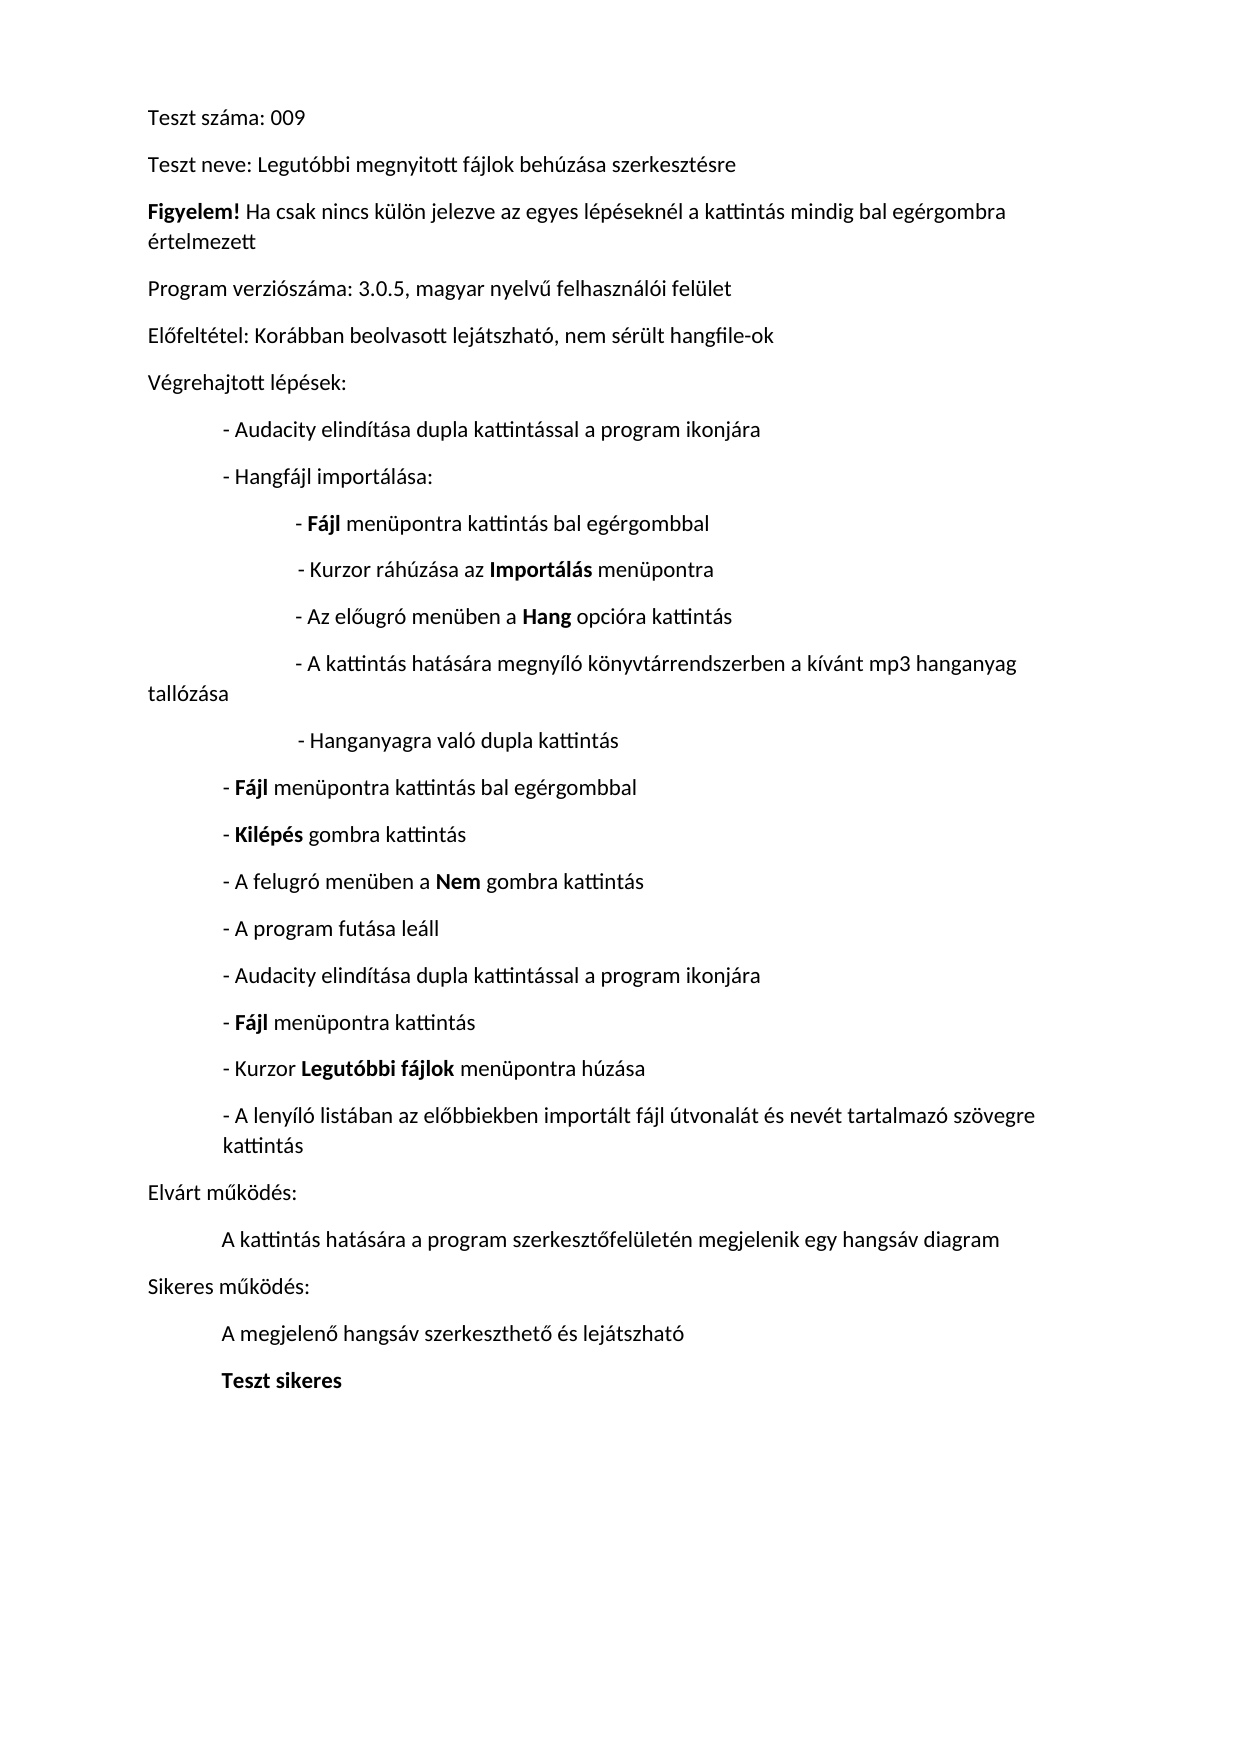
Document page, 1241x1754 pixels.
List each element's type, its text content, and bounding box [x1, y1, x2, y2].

text - Hangfájl importálása: [148, 462, 1093, 490]
text Végrehajtott lépések: [148, 368, 1093, 396]
text - A felugró menüben a Nem gombra kattintás [223, 867, 1093, 895]
text A kattintás hatására a program szerkesztőfelületén megjelenik egy hangsáv diagram [148, 1225, 1093, 1253]
text - Audacity elindítása dupla kattintással a program ikonjára [148, 415, 1093, 443]
text Teszt sikeres [148, 1366, 1093, 1394]
text - A kattintás hatására megnyíló könyvtárrendszerben a kívánt mp3 hanganyag tallózása [148, 649, 1093, 707]
text Program verziószáma: 3.0.5, magyar nyelvű felhasználói felület [148, 274, 1093, 302]
text - Fájl menüpontra kattintás bal egérgombbal [148, 773, 1093, 801]
text - Az előugró menüben a Hang opcióra kattintás [148, 602, 1093, 630]
text Teszt neve: Legutóbbi megnyitott fájlok behúzása szerkesztésre [148, 150, 1093, 178]
text - Kilépés gombra kattintás [223, 820, 1093, 848]
text Elvárt működés: [148, 1178, 1093, 1206]
text - A program futása leáll [223, 914, 1093, 942]
text Teszt száma: 009 [148, 103, 1093, 131]
text - Fájl menüpontra kattintás [223, 1008, 1093, 1036]
text A megjelenő hangsáv szerkeszthető és lejátszható [148, 1319, 1093, 1347]
text - Fájl menüpontra kattintás bal egérgombbal [148, 509, 1093, 537]
text - Kurzor Legutóbbi fájlok menüpontra húzása [223, 1054, 1093, 1082]
text - Kurzor ráhúzása az Importálás menüpontra [223, 556, 1093, 583]
text - Audacity elindítása dupla kattintással a program ikonjára [148, 961, 1093, 989]
text - A lenyíló listában az előbbiekben importált fájl útvonalát és nevét tartalmazó szövegre kattintás [223, 1101, 1093, 1159]
text - Hanganyagra való dupla kattintás [223, 726, 1093, 754]
text Előfeltétel: Korábban beolvasott lejátszható, nem sérült hangfile-ok [148, 321, 1093, 349]
text Figyelem! Ha csak nincs külön jelezve az egyes lépéseknél a kattintás mindig bal egérgombra értelmezett [148, 197, 1093, 255]
text Sikeres működés: [148, 1272, 1093, 1300]
